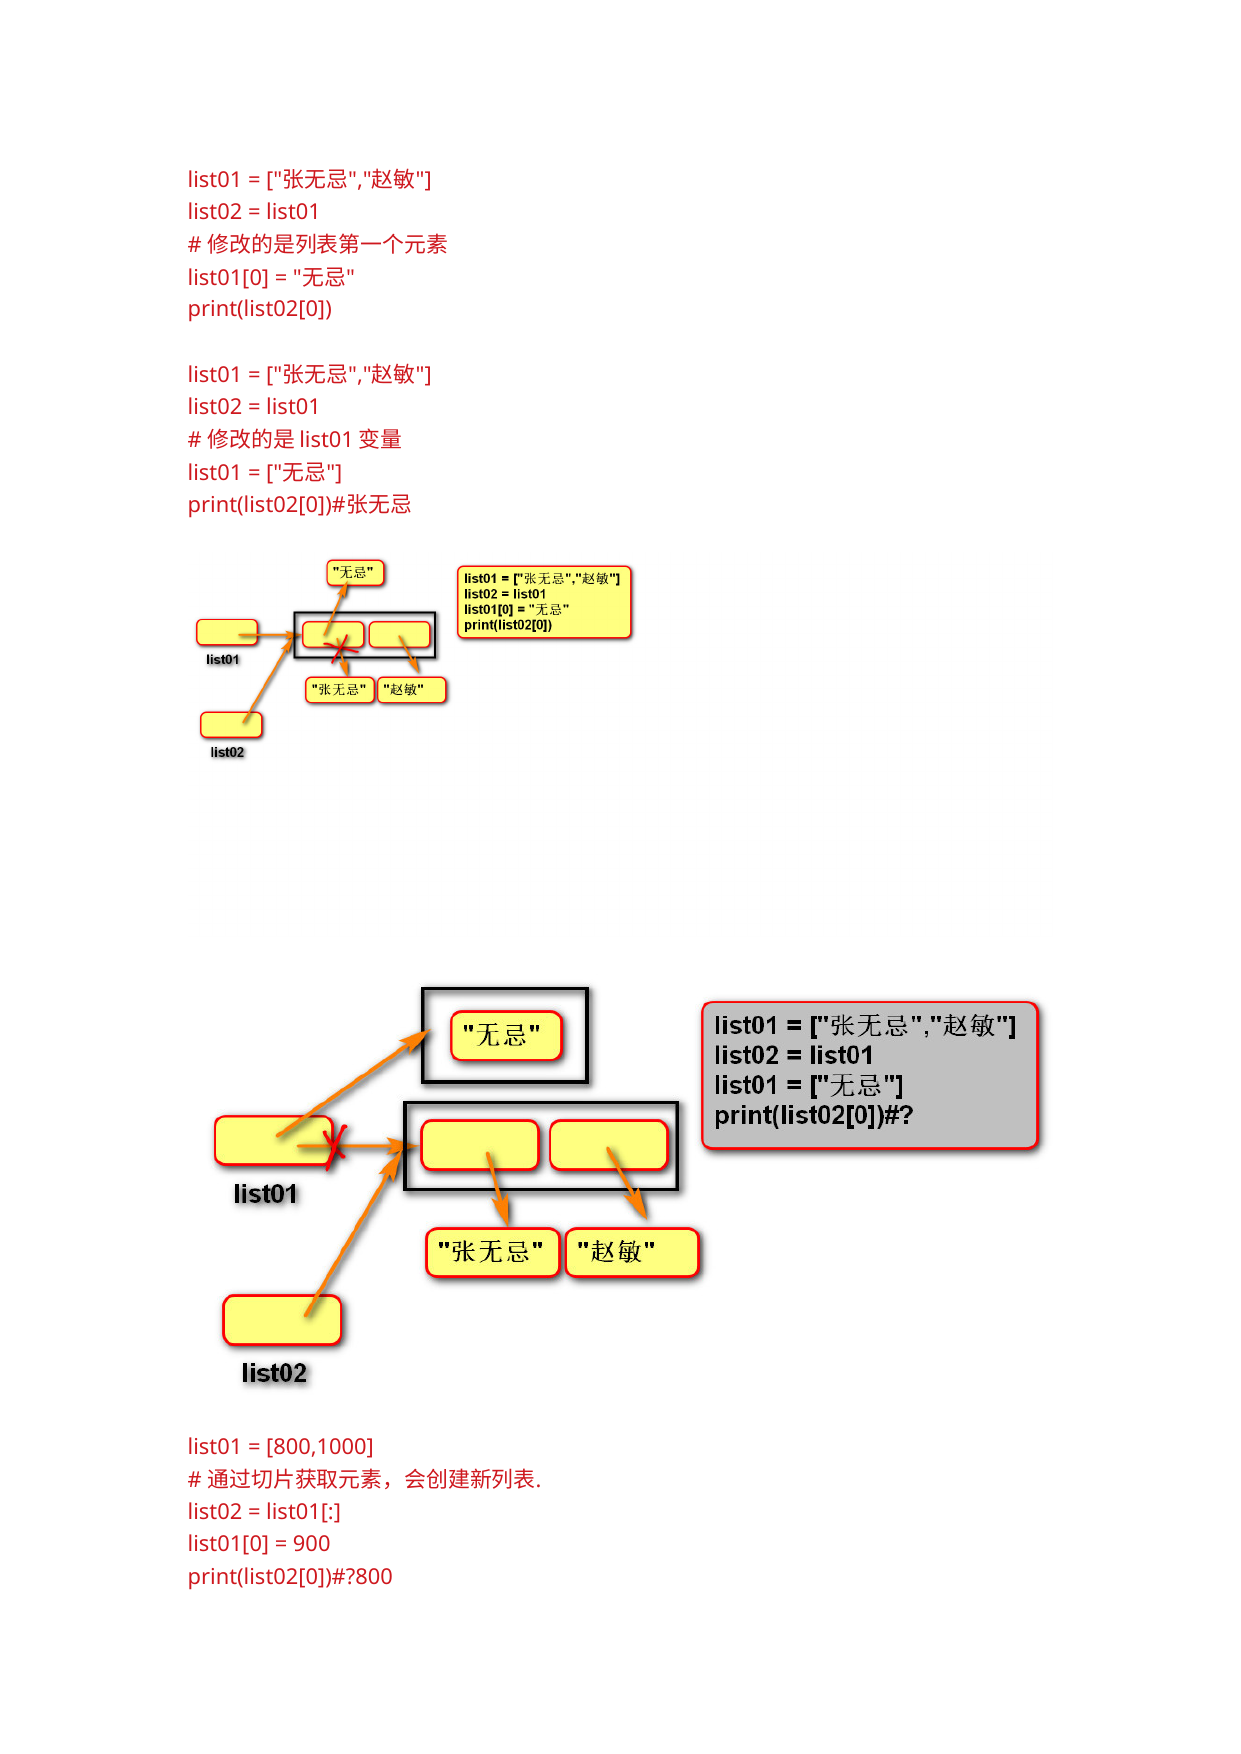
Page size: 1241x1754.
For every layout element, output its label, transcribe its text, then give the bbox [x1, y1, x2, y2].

text list01 = ["张无忌","赵敏"] [187, 162, 1053, 194]
text # 通过切片获取元素，会创建新列表. [187, 1462, 1053, 1494]
text print(list02[0])#张无忌 [187, 487, 1053, 519]
text list01 = ["张无忌","赵敏"] [187, 357, 1053, 389]
text list01 = ["无忌"] [187, 454, 1053, 487]
picture [187, 974, 1053, 1404]
text # 修改的是list01变量 [187, 422, 1053, 454]
text print(list02[0])#?800 [187, 1559, 1053, 1592]
text list02 = list01 [187, 389, 1053, 422]
text # 修改的是列表第一个元素 [187, 227, 1053, 259]
text list02 = list01[:] [187, 1494, 1053, 1527]
text list01[0] = 900 [187, 1527, 1053, 1559]
picture [187, 552, 1053, 937]
text list01 = [800,1000] [187, 1404, 1053, 1462]
text print(list02[0]) [187, 292, 1053, 324]
text list01[0] = "无忌" [187, 259, 1053, 292]
text list02 = list01 [187, 194, 1053, 227]
